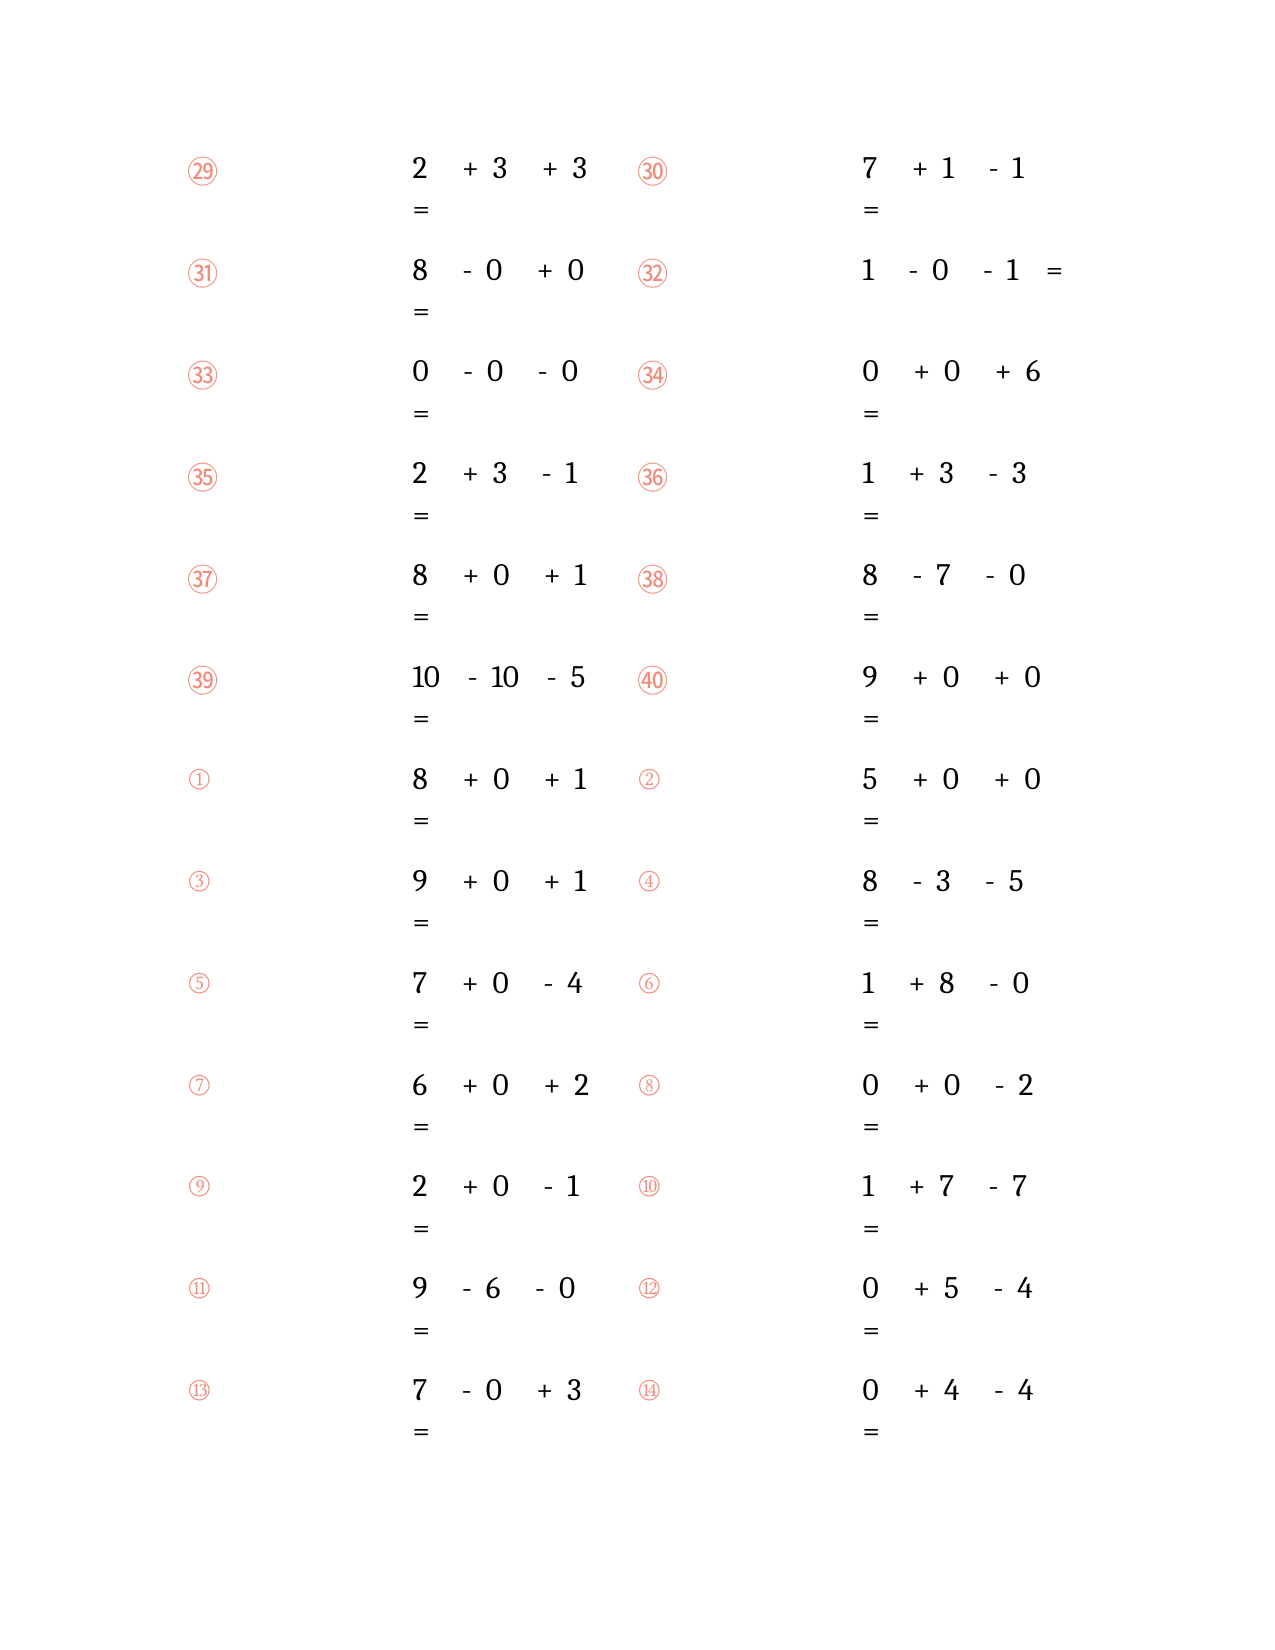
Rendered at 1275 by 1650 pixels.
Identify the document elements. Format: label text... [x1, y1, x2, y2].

table_cell 7 - 0 + 3 = [401, 1373, 626, 1474]
table_cell 8 - 7 - 0 = [851, 558, 1076, 659]
table_cell ㉝ [176, 354, 401, 456]
table_cell ⑭ [626, 1373, 851, 1474]
table_cell 0 - 0 - 0 = [401, 354, 626, 456]
table_cell ⑩ [626, 1169, 851, 1271]
table_cell 1 + 8 - 0 = [851, 965, 1076, 1067]
table_cell 2 + 3 - 1 = [401, 456, 626, 557]
table_cell 7 + 0 - 4 = [401, 965, 626, 1067]
table_cell ㉙ [176, 150, 401, 252]
table_cell 0 + 0 - 2 = [851, 1067, 1076, 1169]
table_cell 1 + 3 - 3 = [851, 456, 1076, 557]
table_cell 9 + 0 + 0 = [851, 659, 1076, 761]
table_cell 1 - 0 - 1 = [851, 252, 1076, 354]
table_cell 0 + 0 + 6 = [851, 354, 1076, 456]
table_cell 7 + 1 - 1 = [851, 150, 1076, 252]
table_cell 6 + 0 + 2 = [401, 1067, 626, 1169]
table_cell 8 - 0 + 0 = [401, 252, 626, 354]
table_cell 8 + 0 + 1 = [401, 558, 626, 659]
table_cell ㊵ [626, 659, 851, 761]
table_cell ① [176, 761, 401, 863]
table_cell 9 + 0 + 1 = [401, 863, 626, 965]
table_cell ㊳ [626, 558, 851, 659]
table_cell 5 + 0 + 0 = [851, 761, 1076, 863]
table_cell ㉜ [626, 252, 851, 354]
table_cell 0 + 4 - 4 = [851, 1373, 1076, 1474]
table_cell 0 + 5 - 4 = [851, 1271, 1076, 1372]
table_cell ㉟ [176, 456, 401, 557]
table_cell ③ [176, 863, 401, 965]
table_cell ㊲ [176, 558, 401, 659]
table_cell ④ [626, 863, 851, 965]
table_cell ㊴ [176, 659, 401, 761]
table_cell 2 + 3 + 3 = [401, 150, 626, 252]
table_cell ⑪ [176, 1271, 401, 1372]
table_cell ⑫ [626, 1271, 851, 1372]
table_cell ⑥ [626, 965, 851, 1067]
table_cell ⑧ [626, 1067, 851, 1169]
table_cell 10 - 10 - 5 = [401, 659, 626, 761]
table_cell ㉚ [626, 150, 851, 252]
table_cell 8 - 3 - 5 = [851, 863, 1076, 965]
table_cell 8 + 0 + 1 = [401, 761, 626, 863]
table_cell 1 + 7 - 7 = [851, 1169, 1076, 1271]
table_cell ② [626, 761, 851, 863]
table_cell 2 + 0 - 1 = [401, 1169, 626, 1271]
table_cell ⑨ [176, 1169, 401, 1271]
table_cell ㊱ [626, 456, 851, 557]
table_cell ⑤ [176, 965, 401, 1067]
table_cell ⑬ [176, 1373, 401, 1474]
table_cell ⑦ [176, 1067, 401, 1169]
table_cell ㉞ [626, 354, 851, 456]
table_cell 9 - 6 - 0 = [401, 1271, 626, 1372]
table_cell ㉛ [176, 252, 401, 354]
